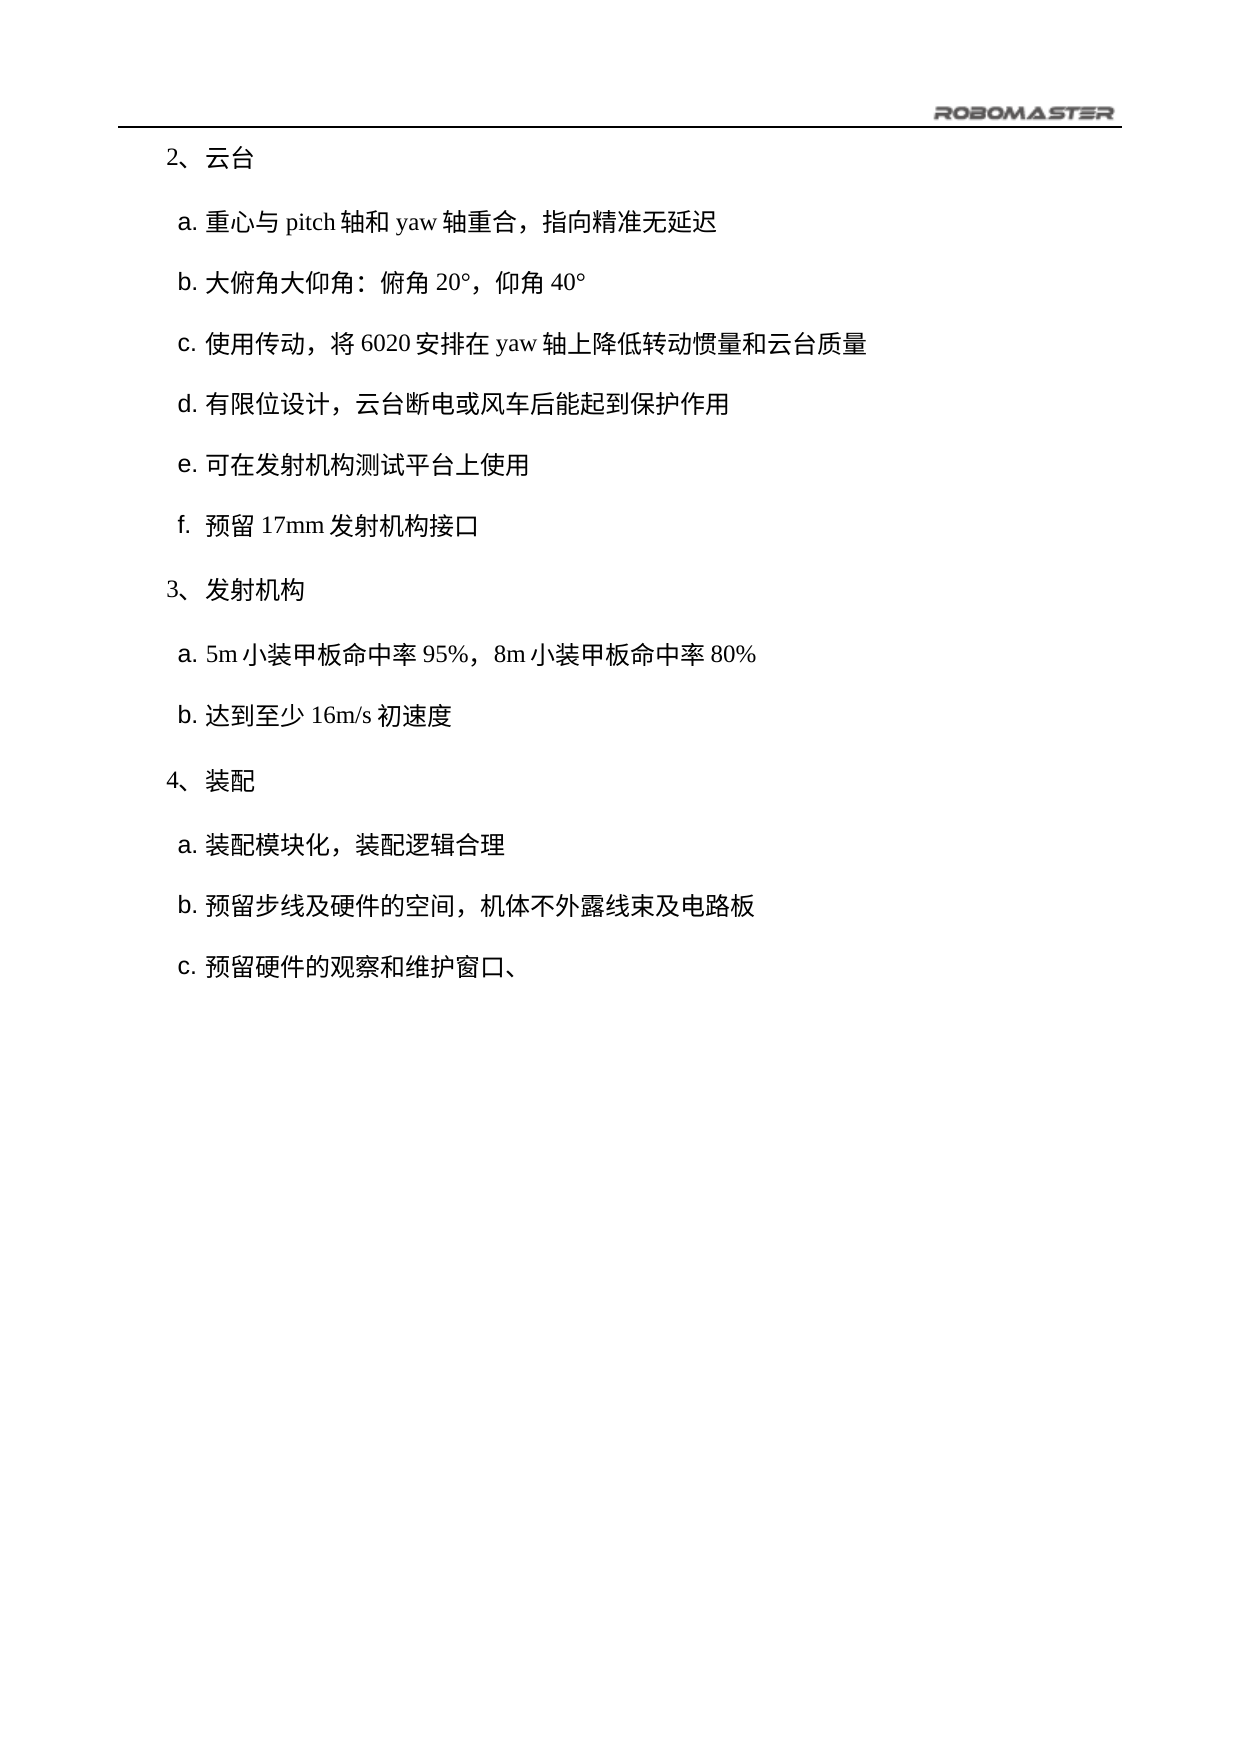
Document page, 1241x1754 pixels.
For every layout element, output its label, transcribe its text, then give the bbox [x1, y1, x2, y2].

text 装配模块化，装配逻辑合理 [148, 826, 1122, 862]
text 预留步线及硬件的空间，机体不外露线束及电路板 [148, 886, 1122, 923]
picture [931, 102, 1123, 124]
text 有限位设计，云台断电或风车后能起到保护作用 [148, 385, 1122, 421]
text 可在发射机构测试平台上使用 [148, 445, 1122, 482]
text 5m小装甲板命中率95%，8m小装甲板命中率80% [148, 636, 1122, 672]
text 大俯角大仰角：俯角20°，仰角40° [148, 263, 1122, 300]
text 使用传动，将6020安排在yaw轴上降低转动惯量和云台质量 [148, 324, 1122, 360]
text 预留17mm发射机构接口 [148, 506, 1122, 542]
list 发射机构 [160, 571, 1122, 607]
list 云台 [160, 138, 1122, 174]
text 预留硬件的观察和维护窗口、 [148, 947, 1122, 983]
text 重心与pitch轴和yaw轴重合，指向精准无延迟 [148, 203, 1122, 239]
list 装配 [160, 761, 1122, 797]
text 达到至少16m/s初速度 [148, 696, 1122, 732]
